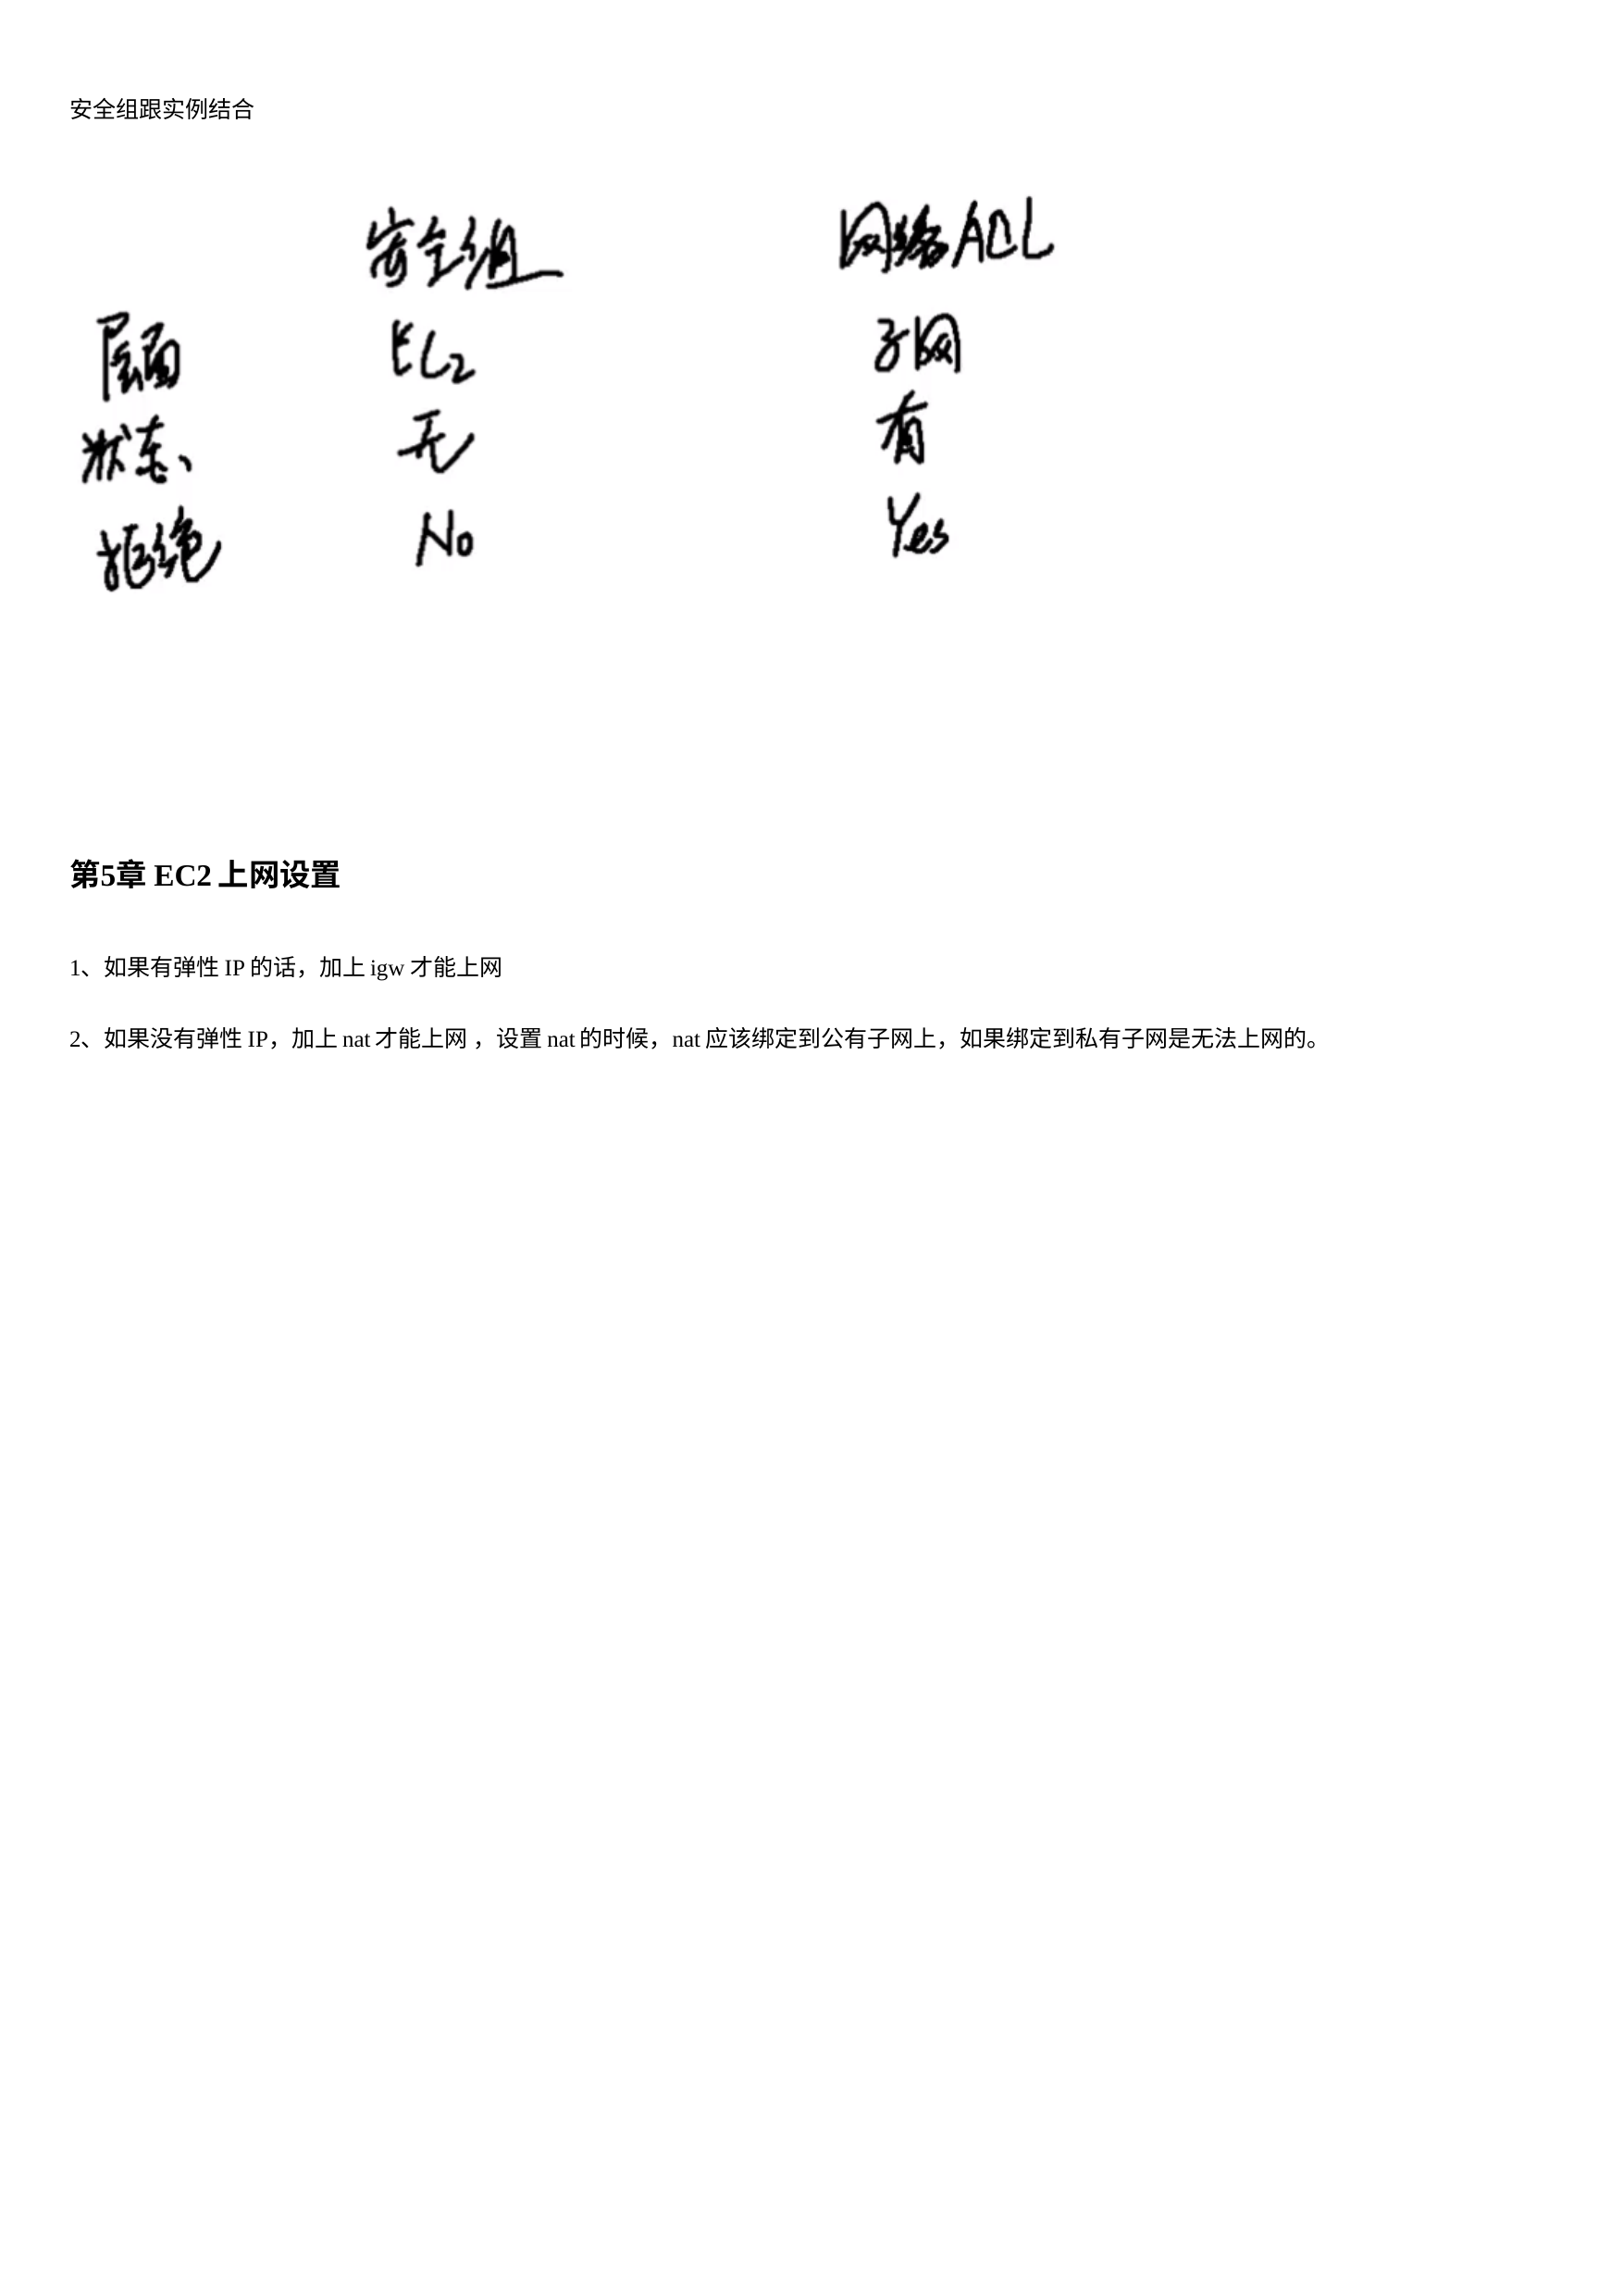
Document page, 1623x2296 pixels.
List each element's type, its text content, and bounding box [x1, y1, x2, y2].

picture [69, 185, 1135, 693]
text 1、如果有弹性IP的话，加上igw 才能上网 [69, 934, 1554, 997]
text 2、如果没有弹性IP，加上nat才能上网 ，设置nat的时候，nat应该绑定到公有子网上，如果绑定到私有子网是无法上网的。 [69, 1006, 1554, 1068]
text 安全组跟实例结合 [69, 76, 1554, 139]
subtitle EC2上网设置 [69, 841, 1554, 904]
